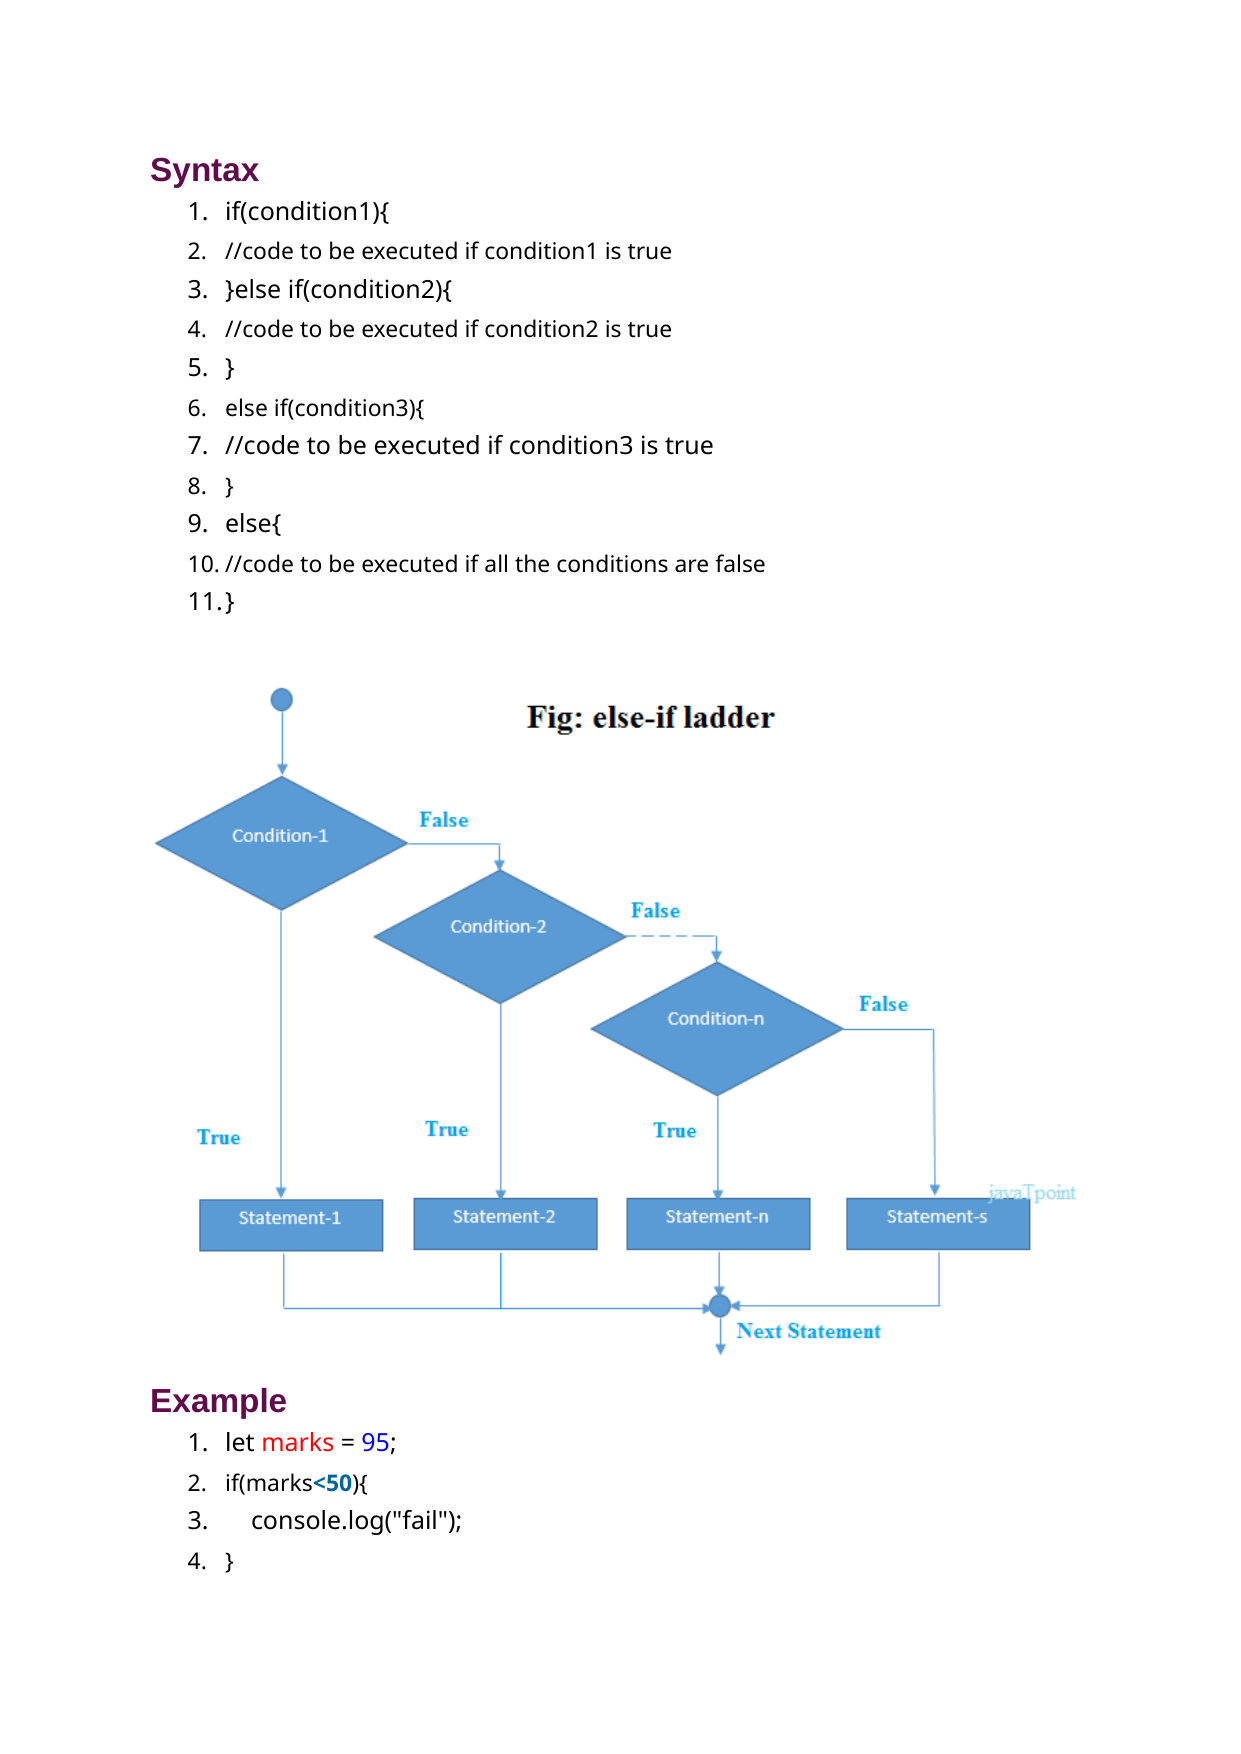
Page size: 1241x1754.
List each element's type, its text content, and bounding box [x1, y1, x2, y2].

picture [150, 651, 1091, 1363]
list let marks = 95; [187, 1420, 1090, 1459]
list } [187, 1537, 1090, 1576]
list if(condition1){ [187, 188, 1090, 227]
list else if(condition3){ [187, 384, 1090, 423]
subtitle Syntax [150, 150, 1090, 188]
list } [187, 345, 1090, 384]
list console.log("fail"); [187, 1498, 1090, 1537]
list }else if(condition2){ [187, 267, 1090, 306]
subtitle Example [150, 1381, 1090, 1420]
list } [187, 579, 1090, 618]
list //code to be executed if condition2 is true [187, 306, 1090, 345]
list //code to be executed if condition1 is true [187, 227, 1090, 267]
list else{ [187, 501, 1090, 540]
list //code to be executed if all the conditions are false [187, 540, 1090, 579]
list } [187, 462, 1090, 501]
list //code to be executed if condition3 is true [187, 423, 1090, 462]
list if(marks<50){ [187, 1459, 1090, 1498]
